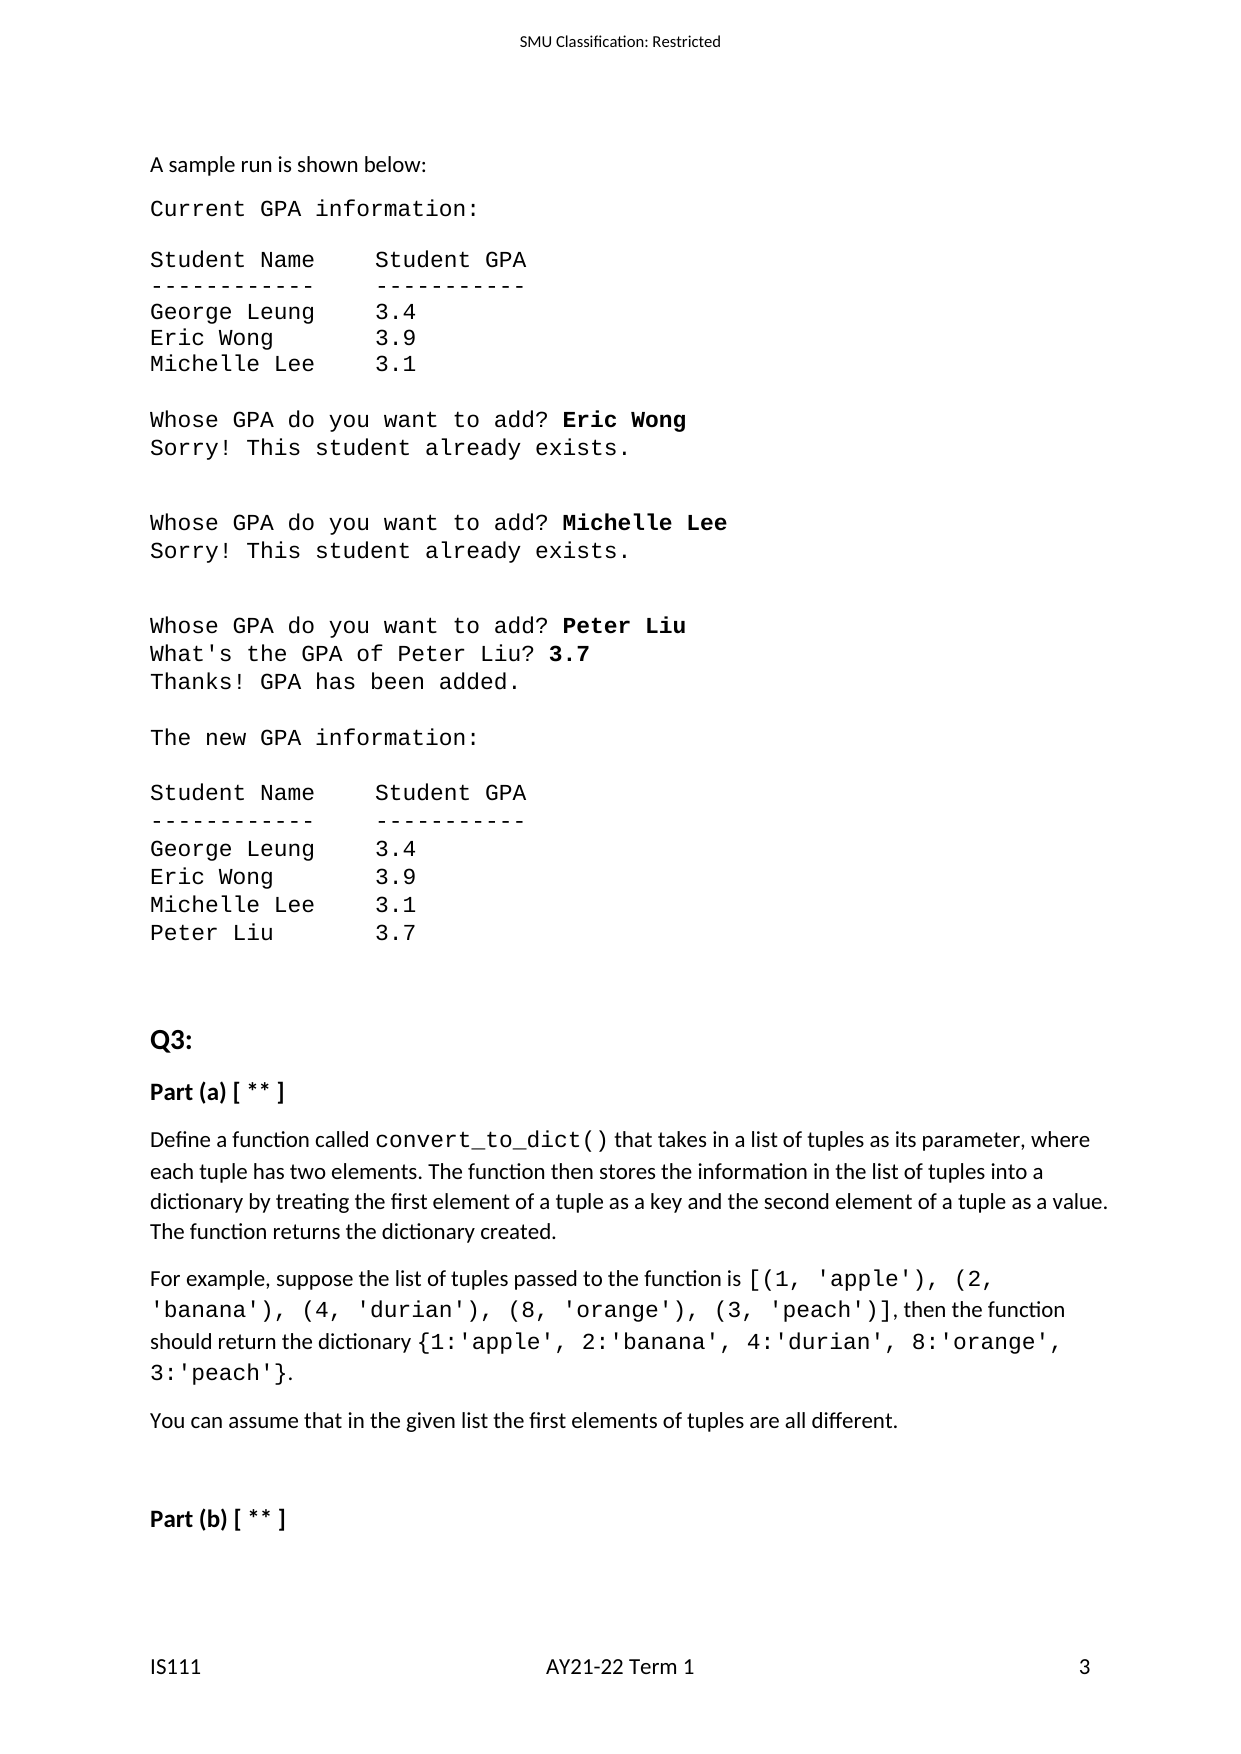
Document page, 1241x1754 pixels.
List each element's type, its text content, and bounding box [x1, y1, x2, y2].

text A sample run is shown below: [150, 150, 1122, 178]
text Whose GPA do you want to add? Michelle Lee Sorry! This student already exists. [150, 511, 1122, 595]
text Part (a) [ ** ] [150, 1076, 1122, 1107]
text For example, suppose the list of tuples passed to the function is [(1, 'apple'), (2, 'banana'), (4, 'durian'), (8, 'orange'), (3, 'peach')], then the function should return the dictionary {1:'apple', 2:'banana', 4:'durian', 8:'orange', 3:'peach'}. [150, 1264, 1122, 1387]
text Student Name Student GPA [150, 249, 1122, 275]
text Eric Wong 3.9 [150, 327, 1122, 352]
text Michelle Lee 3.1 Whose GPA do you want to add? Eric Wong Sorry! This student already exists. [150, 352, 1122, 492]
text George Leung 3.4 [150, 301, 1122, 327]
text Define a function called convert_to_dict() that takes in a list of tuples as its parameter, where each tuple has two elements. The function then stores the information in the list of tuples into a dictionary by treating the first element of a tuple as a key and the second element of a tuple as a value. The function returns the dictionary created. [150, 1126, 1122, 1245]
text ------------ ----------- [150, 275, 1122, 301]
text Current GPA information: [150, 197, 1122, 223]
text Q3: [150, 1021, 1122, 1057]
text Whose GPA do you want to add? Peter Liu What's the GPA of Peter Liu? 3.7 Thanks! GPA has been added. The new GPA information: Student Name Student GPA ------------ ----------- George Leung 3.4 Eric Wong 3.9 Michelle Lee 3.1 Peter Liu 3.7 [150, 614, 1122, 947]
text You can assume that in the given list the first elements of tuples are all different. [150, 1406, 1122, 1434]
text Part (b) [ ** ] [150, 1503, 1122, 1533]
